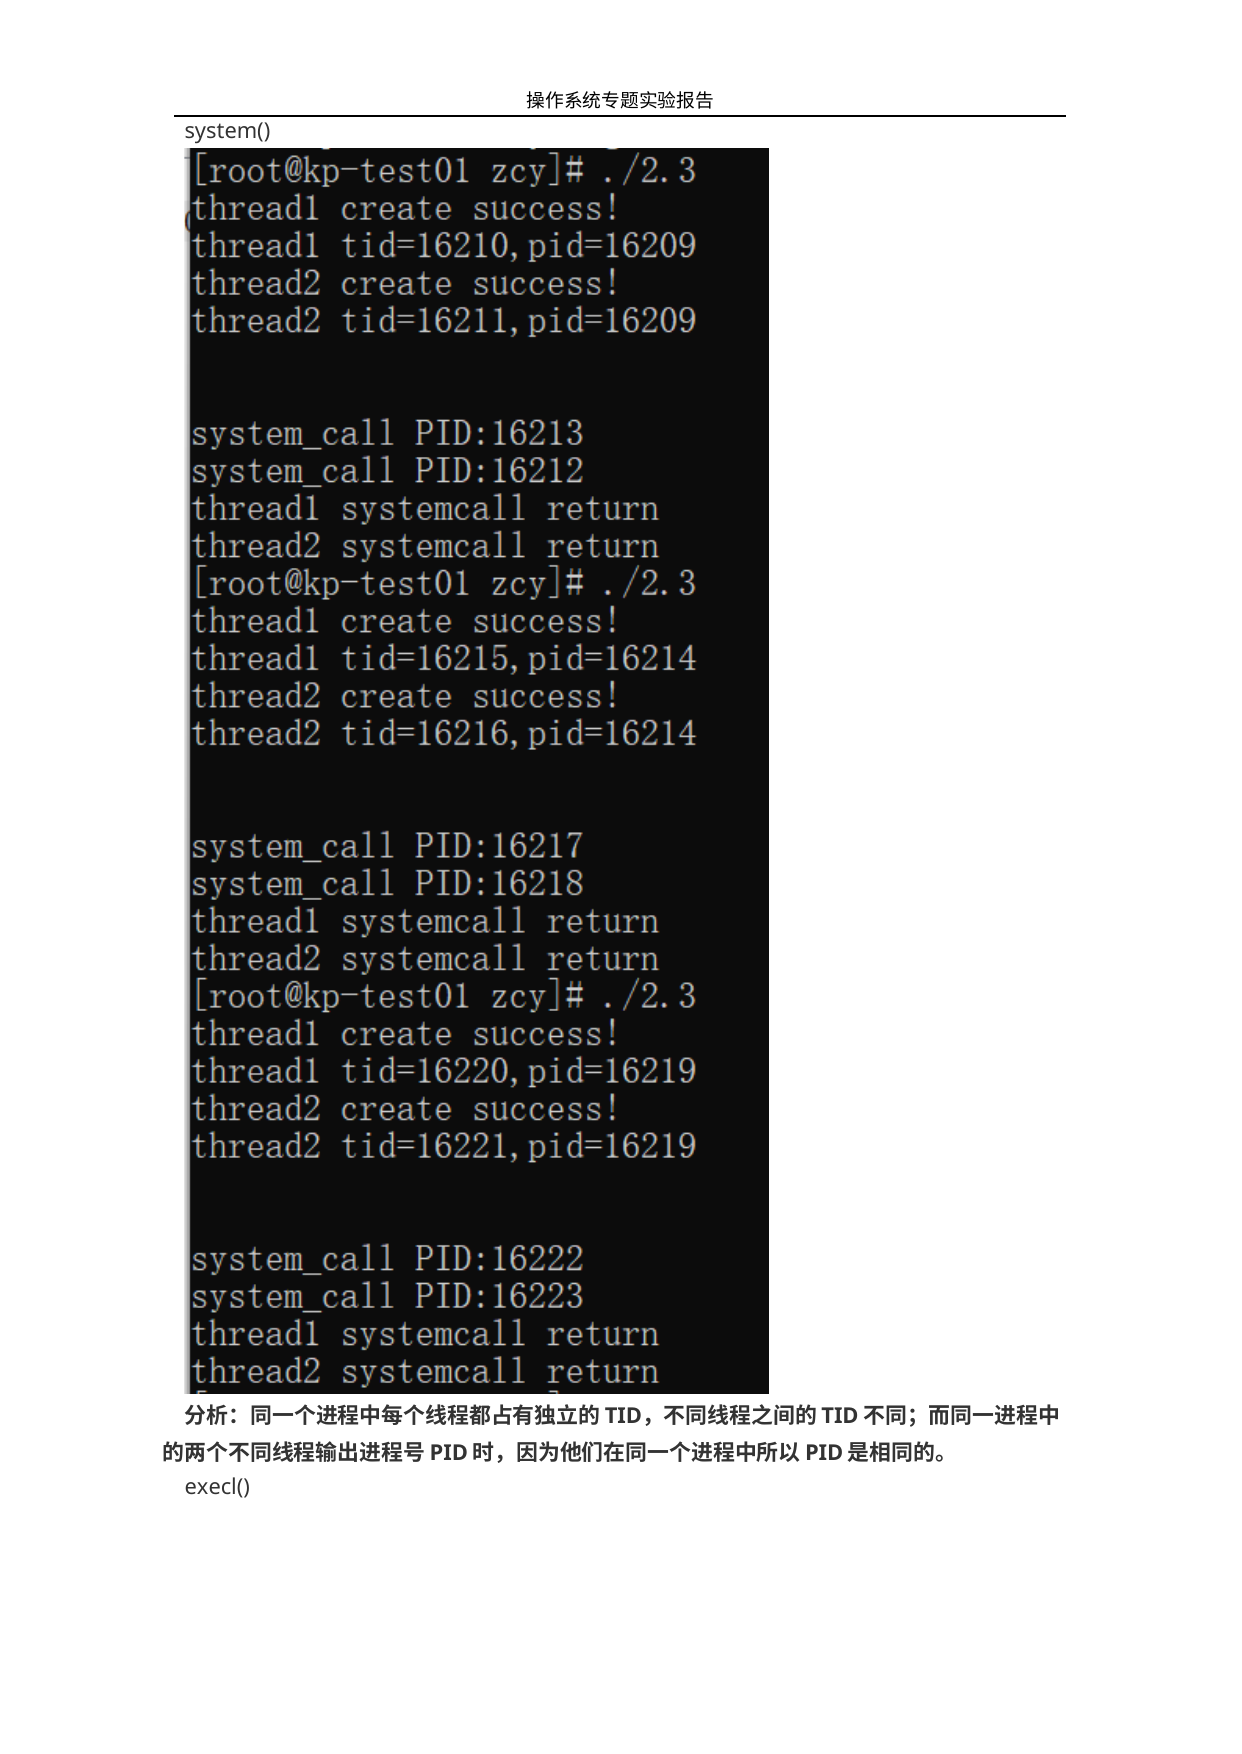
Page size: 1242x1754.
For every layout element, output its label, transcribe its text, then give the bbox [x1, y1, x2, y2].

text 分析：同一个进程中每个线程都占有独立的TID，不同线程之间的TID不同；而同一进程中的两个不同线程输出进程号PID时，因为他们在同一个进程中所以PID是相同的。 [162, 1398, 1079, 1466]
text execl() [162, 1471, 1079, 1501]
picture [184, 148, 769, 1394]
text system() [162, 114, 1079, 144]
